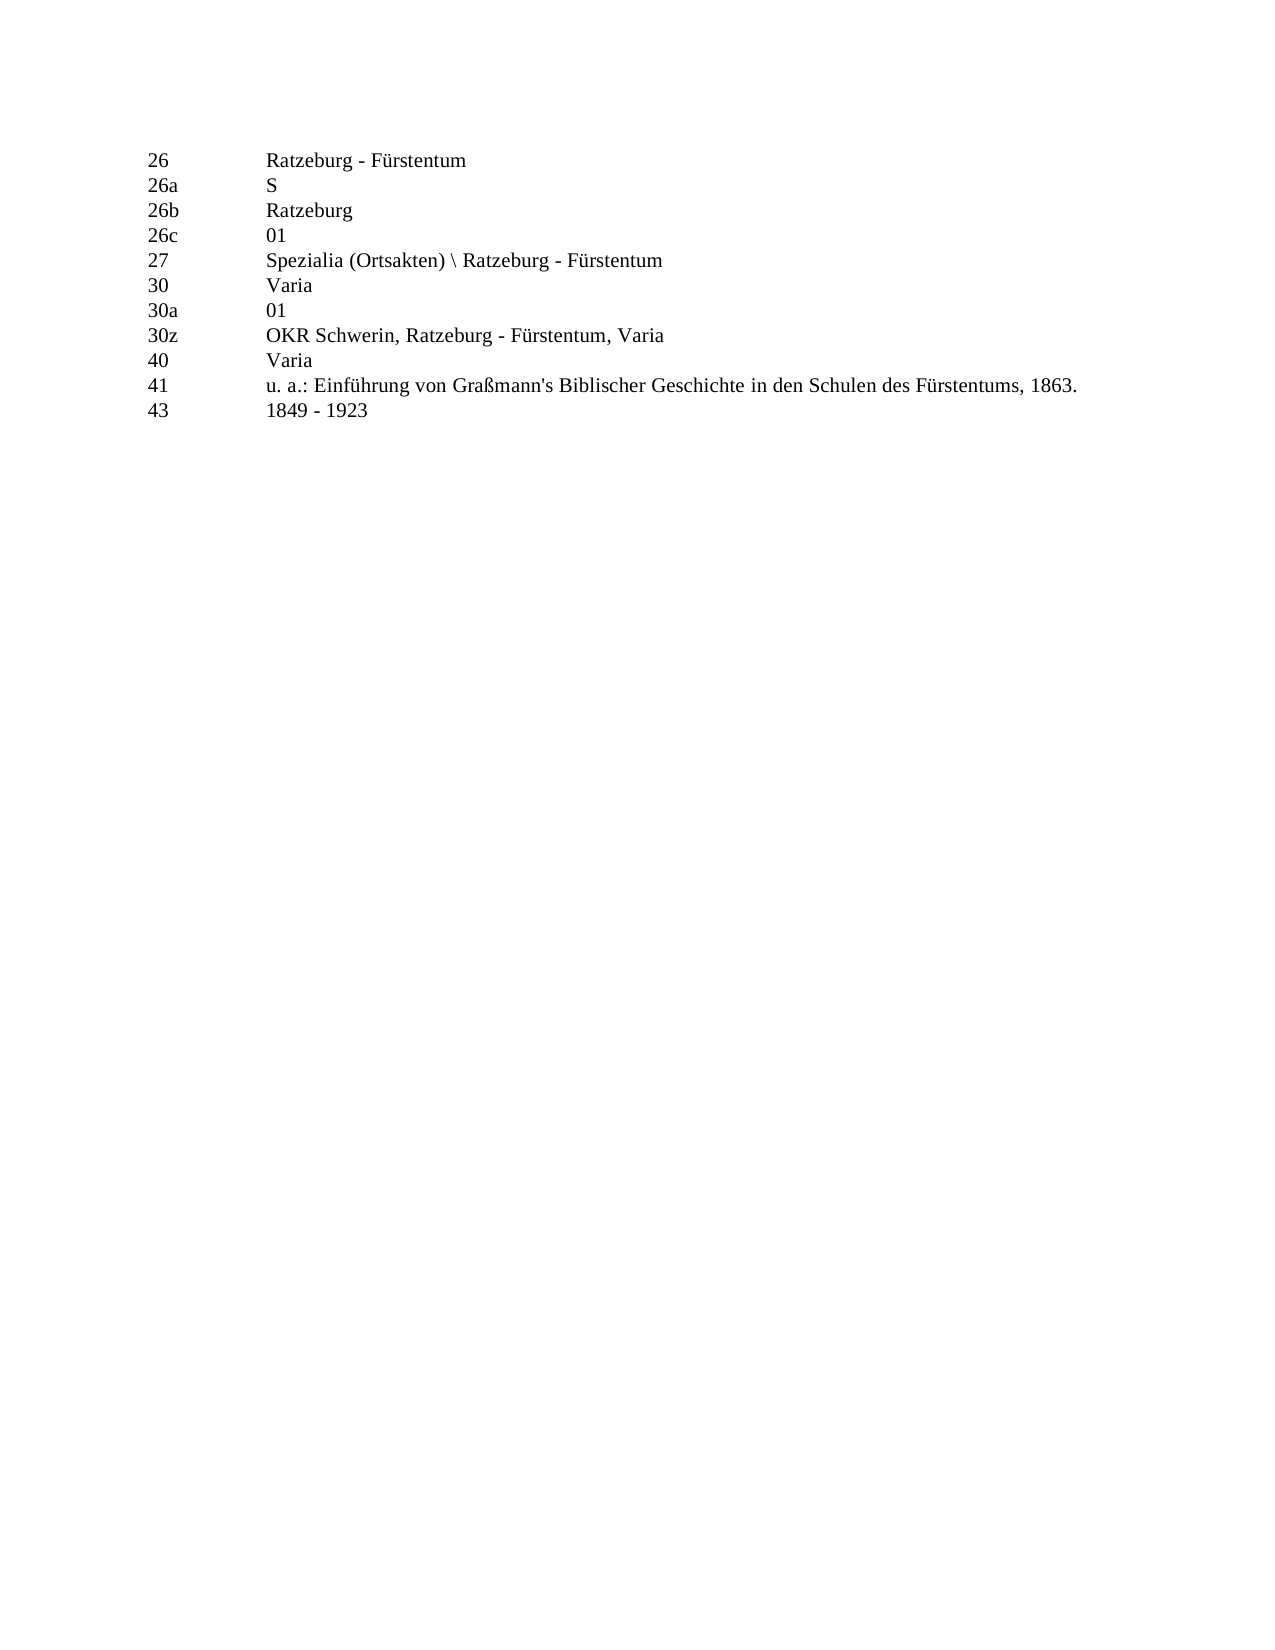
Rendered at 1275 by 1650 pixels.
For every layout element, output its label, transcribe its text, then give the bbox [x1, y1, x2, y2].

text 26a S [148, 173, 1127, 198]
text 43 1849 - 1923 [148, 398, 1127, 423]
text 26c 01 [148, 223, 1127, 248]
text 27 Spezialia (Ortsakten) \ o[Ratzeburg]o - Fürstentum [148, 248, 1127, 273]
text 26 Ratzeburg - Fürstentum [148, 148, 1127, 173]
text 26b Ratzeburg [148, 198, 1127, 223]
text 40 Varia [148, 348, 1127, 373]
text 30z OKR Schwerin, Ratzeburg - Fürstentum, Varia [148, 323, 1127, 348]
text 30a 01 [148, 298, 1127, 323]
text 30 Varia [148, 273, 1127, 298]
text 41 u. a.: Einführung von t[p[Graßmann]p's Biblischer Geschichte]t in den Schulen des Fürstentums, 1863. [148, 373, 1127, 398]
